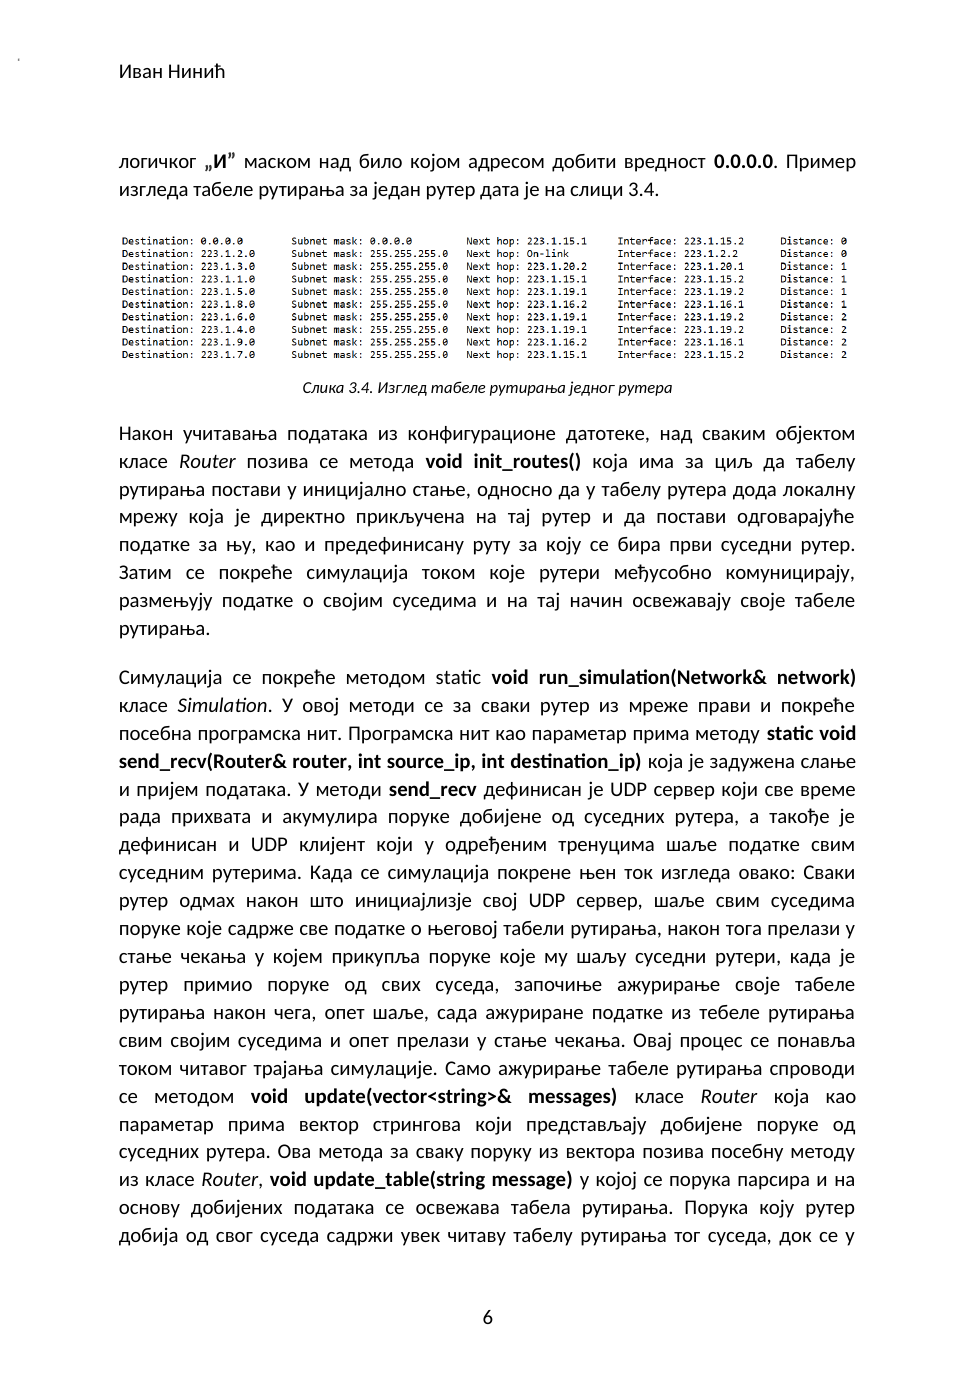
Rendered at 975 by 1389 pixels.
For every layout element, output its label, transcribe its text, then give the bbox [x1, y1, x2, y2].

picture [118, 225, 857, 375]
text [118, 664, 856, 1248]
text Након учитавања података из конфигурационе датотеке, над сваким објектом класе Router позива се метода void init_routes() која има за циљ да табелу рутирања постави у иницијално стање, односно да у табелу рутера дода локалну мрежу која је директно прикључена на тај рутер и да постави одговарајуће податке за њу, као и предефинисану руту за коју се бира први суседни рутер. Затим се покреће симулација током које рутери међусобно комуницирају, размењују податке о својим суседима и на тај начин освежавају своје табеле рутирања. [118, 420, 856, 641]
text Слика 3.4. Изглед табеле рутирања једног рутера [118, 375, 856, 397]
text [118, 147, 856, 202]
